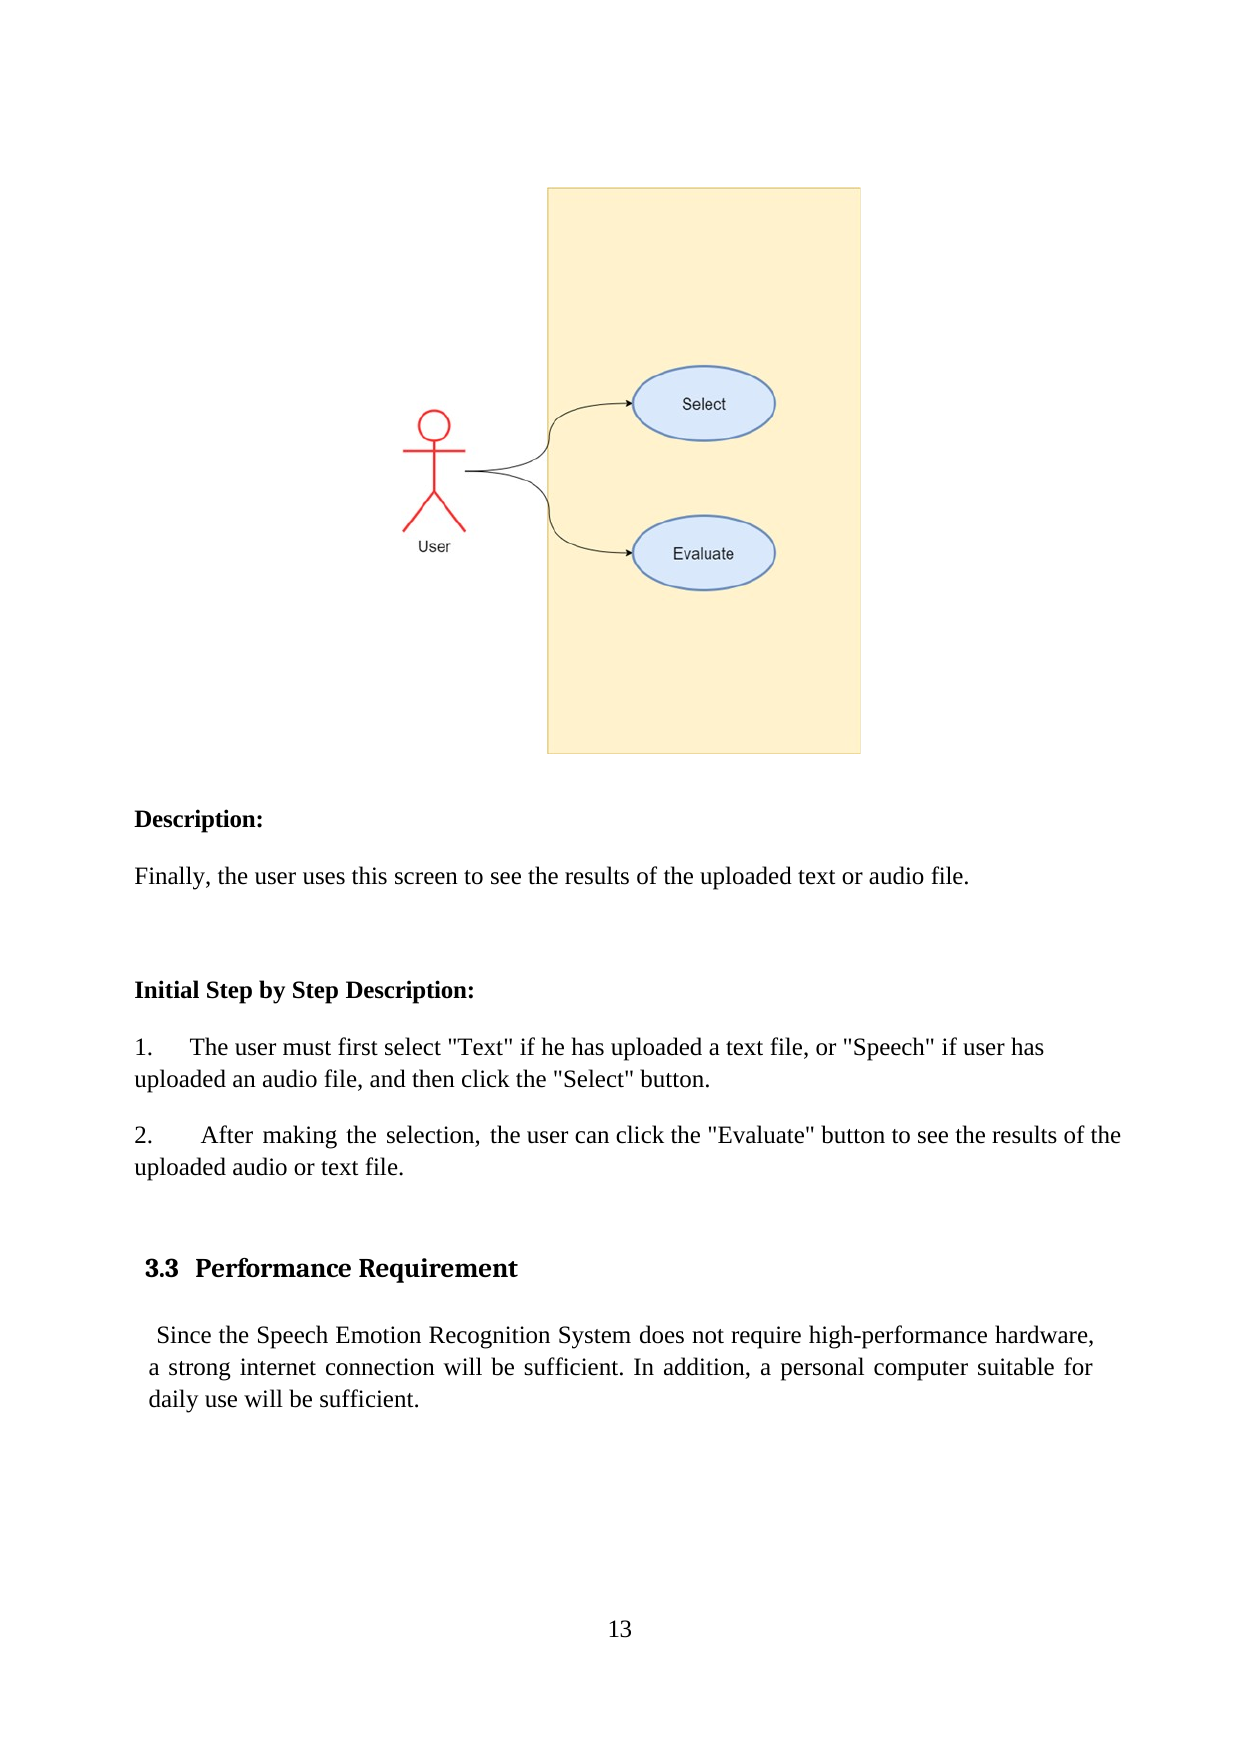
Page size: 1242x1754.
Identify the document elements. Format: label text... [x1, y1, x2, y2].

picture [401, 187, 861, 754]
list The user must first select "Text" if he has uploaded a text file, or "Speech" if user has uploaded an audio file, and then click the "Select" button. [134, 1032, 1140, 1092]
subtitle Performance Requirement [145, 1253, 1152, 1284]
text Since the Speech Emotion Recognition System does not require high-performance hardware, a strong internet connection will be sufficient. In addition, a personal computer suitable for daily use will be sufficient. [148, 1321, 1094, 1412]
text Finally, the user uses this screen to see the results of the uploaded text or audio file. [134, 861, 1152, 890]
list After making the selection, the user can click the "Evaluate" button to see the results of the uploaded audio or text file. [134, 1121, 1142, 1181]
subtitle Initial Step by Step Description: [134, 975, 1152, 1004]
text Description: [134, 804, 1152, 833]
